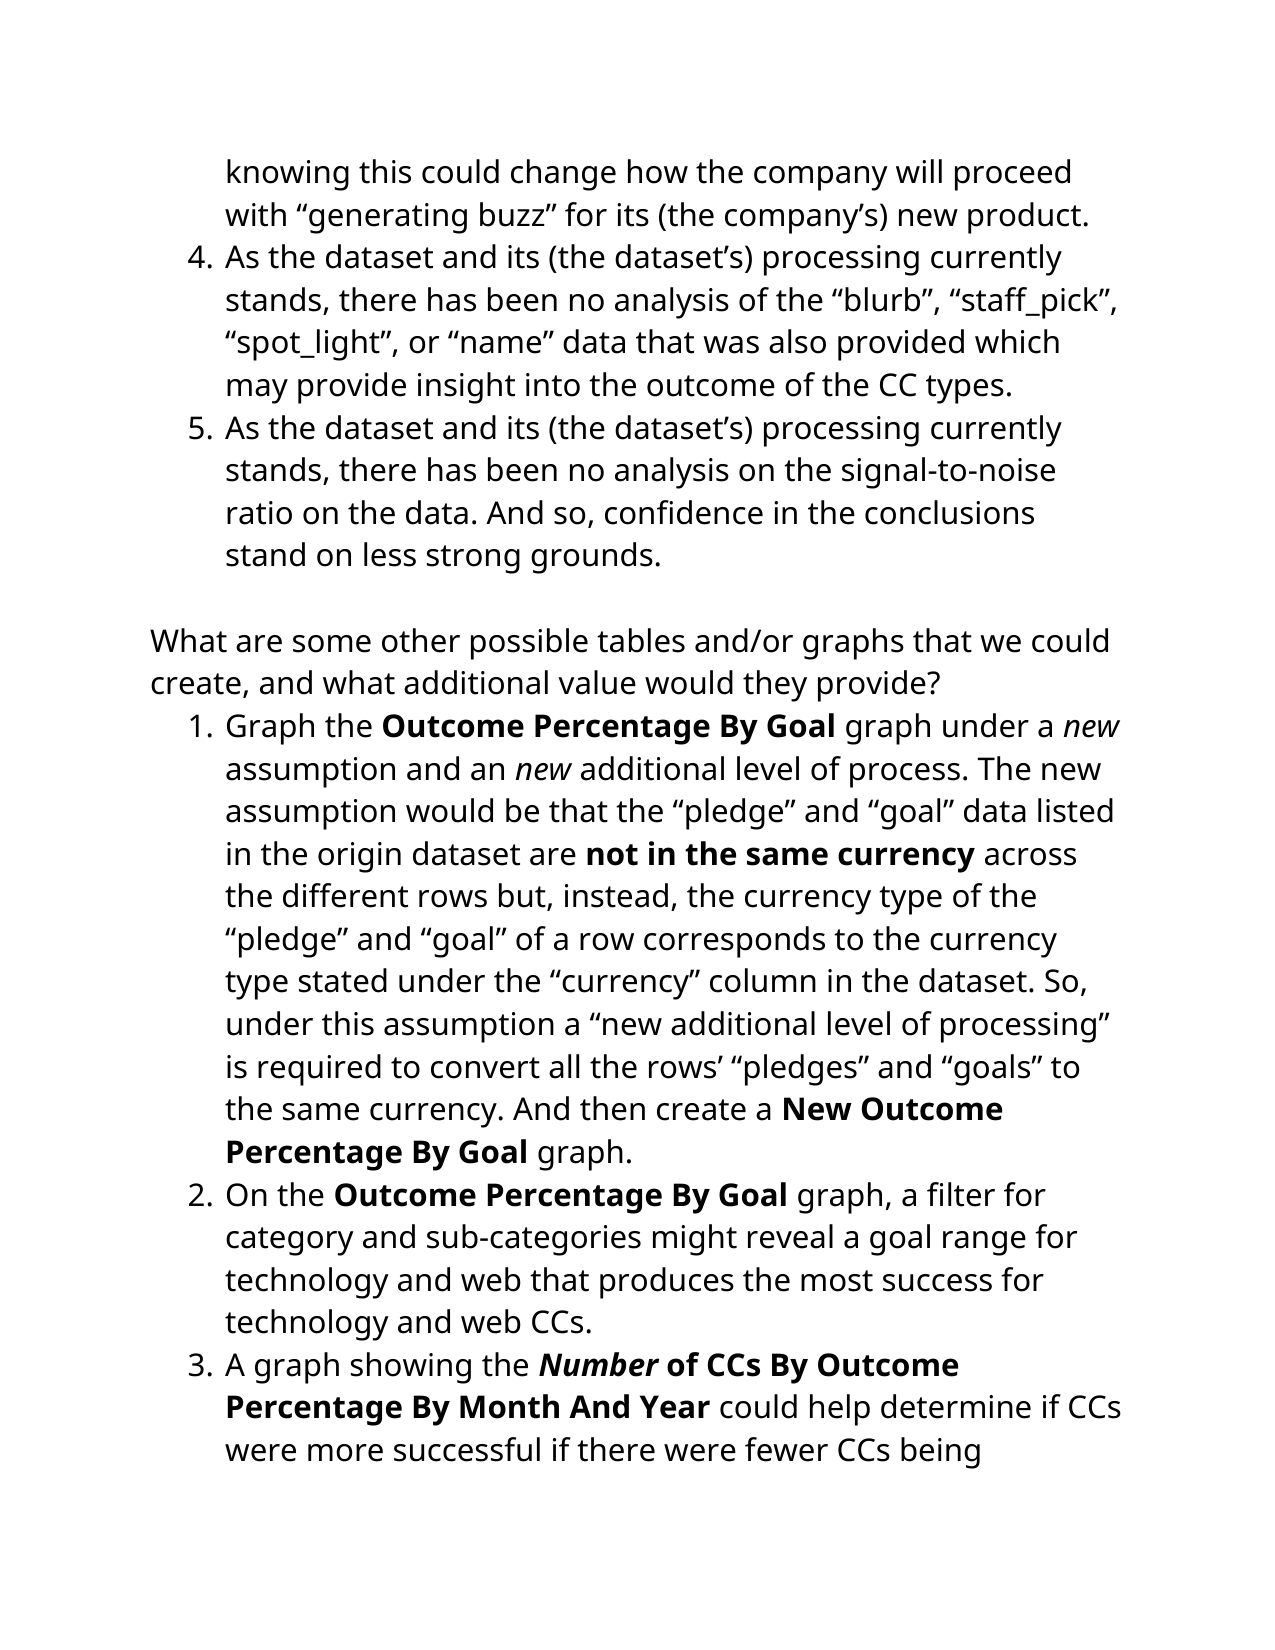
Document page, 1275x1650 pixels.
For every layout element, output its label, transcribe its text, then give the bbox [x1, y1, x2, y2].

list Graph the Outcome Percentage By Goal graph under a new assumption and an new additional level of process. The new assumption would be that the “pledge” and “goal” data listed in the origin dataset are not in the same currency across the different rows but, instead, the currency type of the “pledge” and “goal” of a row corresponds to the currency type stated under the “currency” column in the dataset. So, under this assumption a “new additional level of processing” is required to convert all the rows’ “pledges” and “goals” to the same currency. And then create a New Outcome Percentage By Goal graph. [187, 704, 1125, 1172]
list As the dataset and its (the dataset’s) processing currently stands, there has been no analysis on the signal-to-noise ratio on the data. And so, confidence in the conclusions stand on less strong grounds. [187, 406, 1125, 576]
text What are some other possible tables and/or graphs that we could create, and what additional value would they provide? [150, 619, 1125, 704]
list On the Outcome Percentage By Goal graph, a filter for category and sub-categories might reveal a goal range for technology and web that produces the most success for technology and web CCs. [187, 1172, 1125, 1343]
list As the dataset and its (the dataset’s) processing currently stands, there has been no analysis of the “blurb”, “staff_pick”, “spot_light”, or “name” data that was also provided which may provide insight into the outcome of the CC types. [187, 235, 1125, 406]
